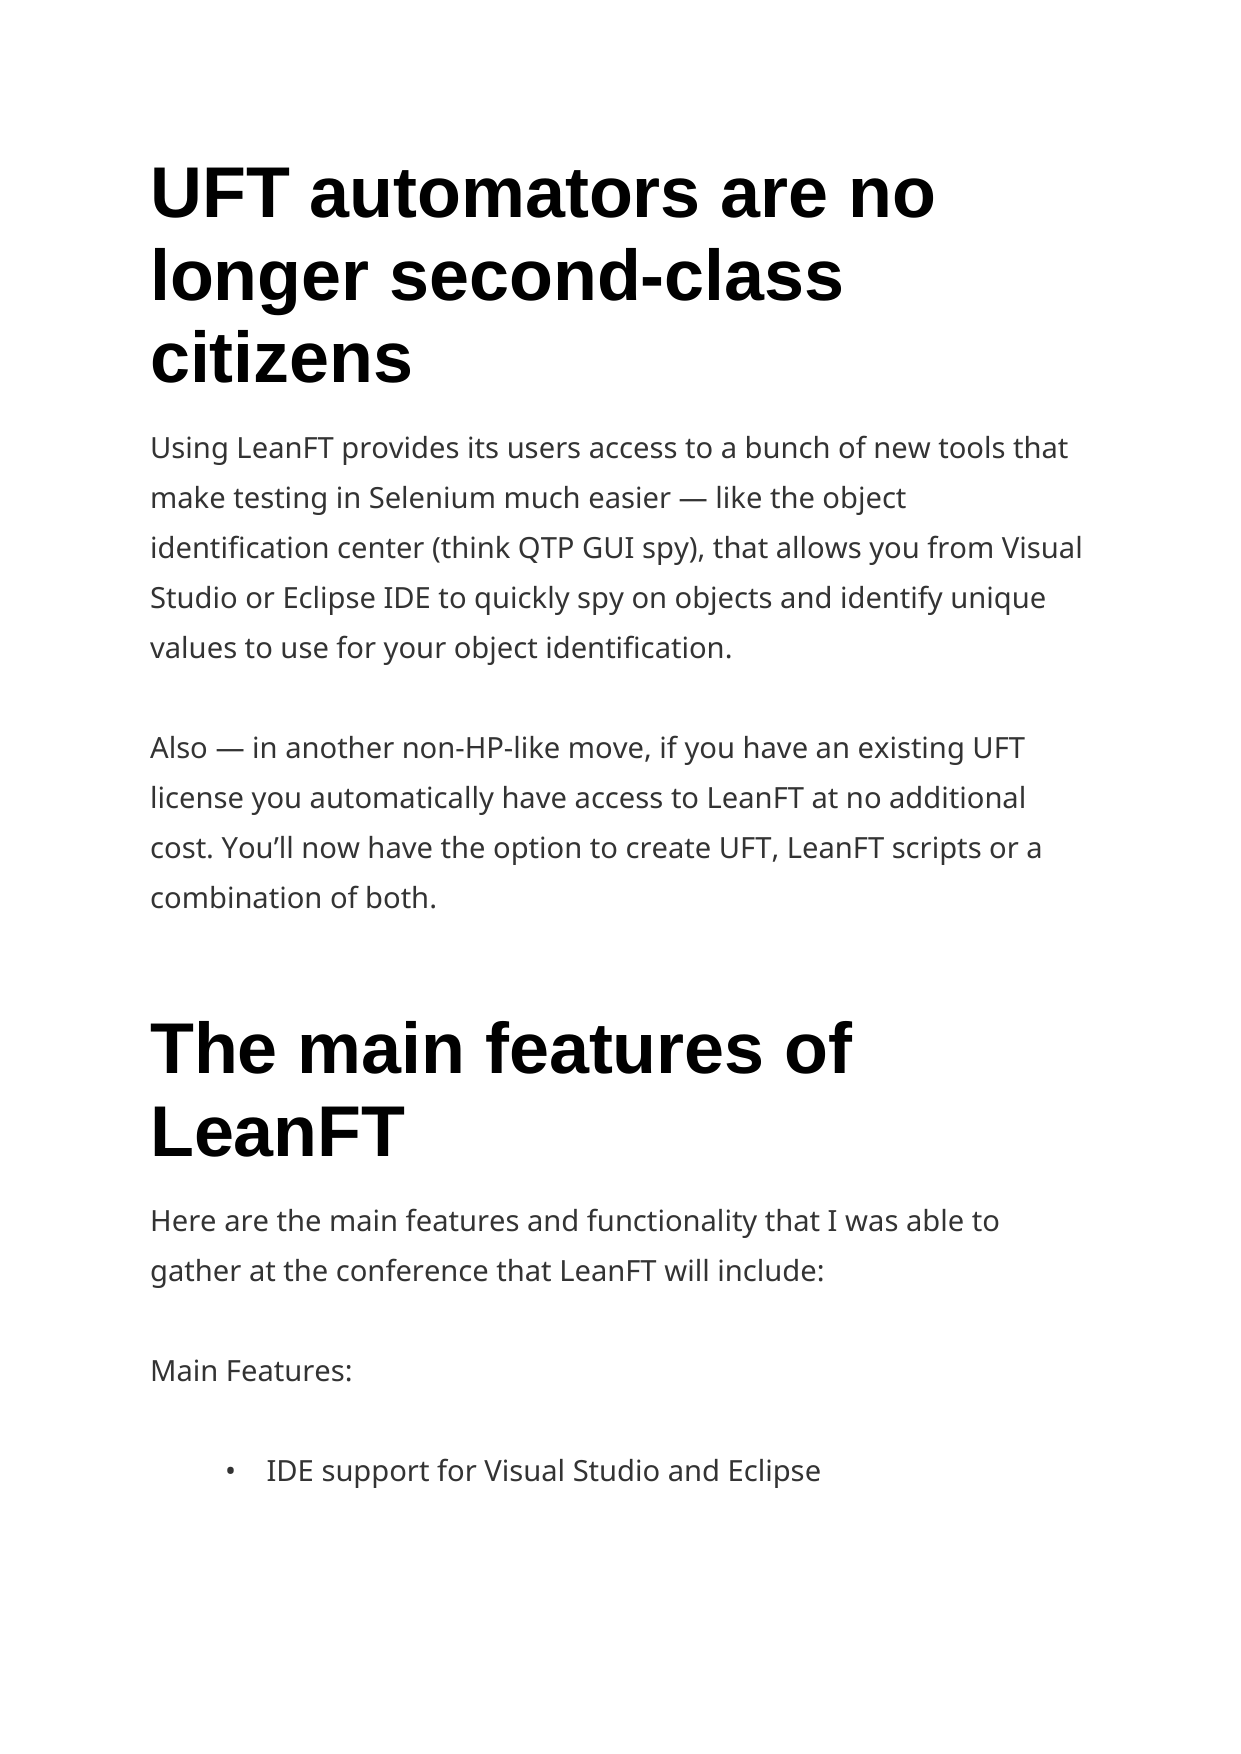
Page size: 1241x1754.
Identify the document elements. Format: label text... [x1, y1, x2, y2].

text Here are the main features and functionality that I was able to gather at the conference that LeanFT will include: [150, 1190, 1090, 1340]
text Using LeanFT provides its users access to a bunch of new tools that make testing in Selenium much easier — like the object identification center (think QTP GUI spy), that allows you from Visual Studio or Eclipse IDE to quickly spy on objects and identify unique values to use for your object identification. [150, 417, 1090, 717]
subtitle UFT automators are no longer second-class citizens [150, 150, 1090, 398]
text Also — in another non-HP-like move, if you have an existing UFT license you automatically have access to LeanFT at no additional cost. You’ll now have the option to create UFT, LeanFT scripts or a combination of both. [150, 717, 1090, 967]
text Main Features: [150, 1340, 1090, 1440]
text • IDE support for Visual Studio and Eclipse [225, 1440, 1090, 1540]
subtitle The main features of LeanFT [150, 1006, 1090, 1171]
